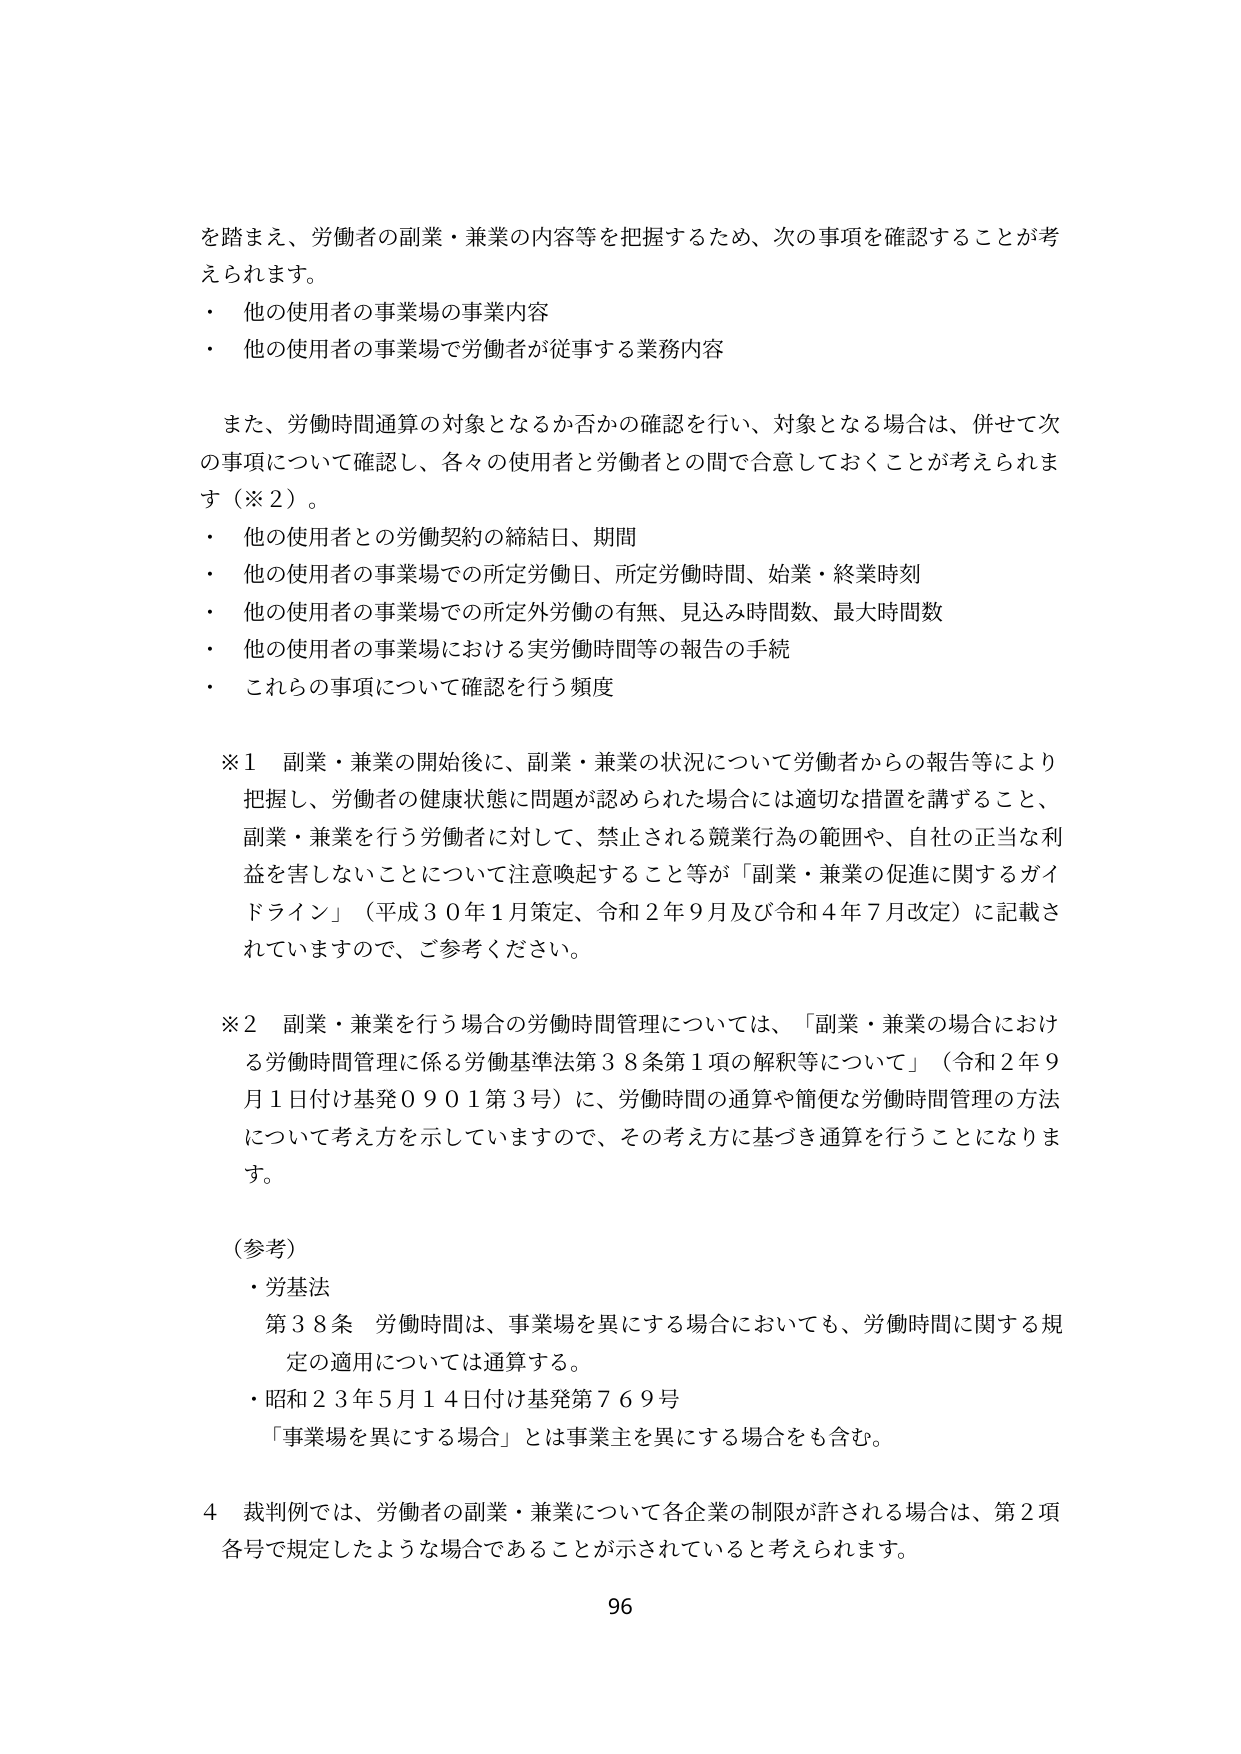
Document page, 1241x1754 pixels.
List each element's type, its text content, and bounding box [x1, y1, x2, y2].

text また、労働時間通算の対象となるか否かの確認を行い、対象となる場合は、併せて次の事項について確認し、各々の使用者と労働者との間で合意しておくことが考えられます（※２）。 [199, 404, 1063, 517]
text 「事業場を異にする場合」とは事業主を異にする場合をも含む。 [177, 1417, 1063, 1454]
text ・ 他の使用者との労働契約の締結日、期間 [177, 517, 1063, 554]
text ４ 裁判例では、労働者の副業・兼業について各企業の制限が許される場合は、第２項各号で規定したような場合であることが示されていると考えられます。 [177, 1492, 1063, 1567]
text ・ 他の使用者の事業場における実労働時間等の報告の手続 [177, 629, 1063, 667]
text ※２ 副業・兼業を行う場合の労働時間管理については、「副業・兼業の場合における労働時間管理に係る労働基準法第３８条第１項の解釈等について」（令和２年９月１日付け基発０９０１第３号）に、労働時間の通算や簡便な労働時間管理の方法について考え方を示していますので、その考え方に基づき通算を行うことになります。 [221, 1004, 1063, 1192]
text ・ これらの事項について確認を行う頻度 [177, 667, 1063, 704]
text ・ 他の使用者の事業場での所定外労働の有無、見込み時間数、最大時間数 [177, 592, 1063, 629]
text ・労基法 [243, 1267, 1063, 1304]
text （参考） [221, 1229, 1063, 1267]
text 第３８条 労働時間は、事業場を異にする場合においても、労働時間に関する規定の適用については通算する。 [265, 1304, 1063, 1379]
text ・昭和２３年５月１４日付け基発第７６９号 [177, 1379, 1063, 1417]
text ※１ 副業・兼業の開始後に、副業・兼業の状況について労働者からの報告等により把握し、労働者の健康状態に問題が認められた場合には適切な措置を講ずること、副業・兼業を行う労働者に対して、禁止される競業行為の範囲や、自社の正当な利益を害しないことについて注意喚起すること等が「副業・兼業の促進に関するガイドライン」（平成３０年1月策定、令和２年９月及び令和４年７月改定）に記載されていますので、ご参考ください。 [221, 742, 1063, 967]
text ・ 他の使用者の事業場の事業内容 [177, 292, 1063, 329]
text ・ 他の使用者の事業場で労働者が従事する業務内容 [177, 329, 1063, 367]
text ・ 他の使用者の事業場での所定労働日、所定労働時間、始業・終業時刻 [177, 554, 1063, 592]
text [177, 217, 1063, 292]
